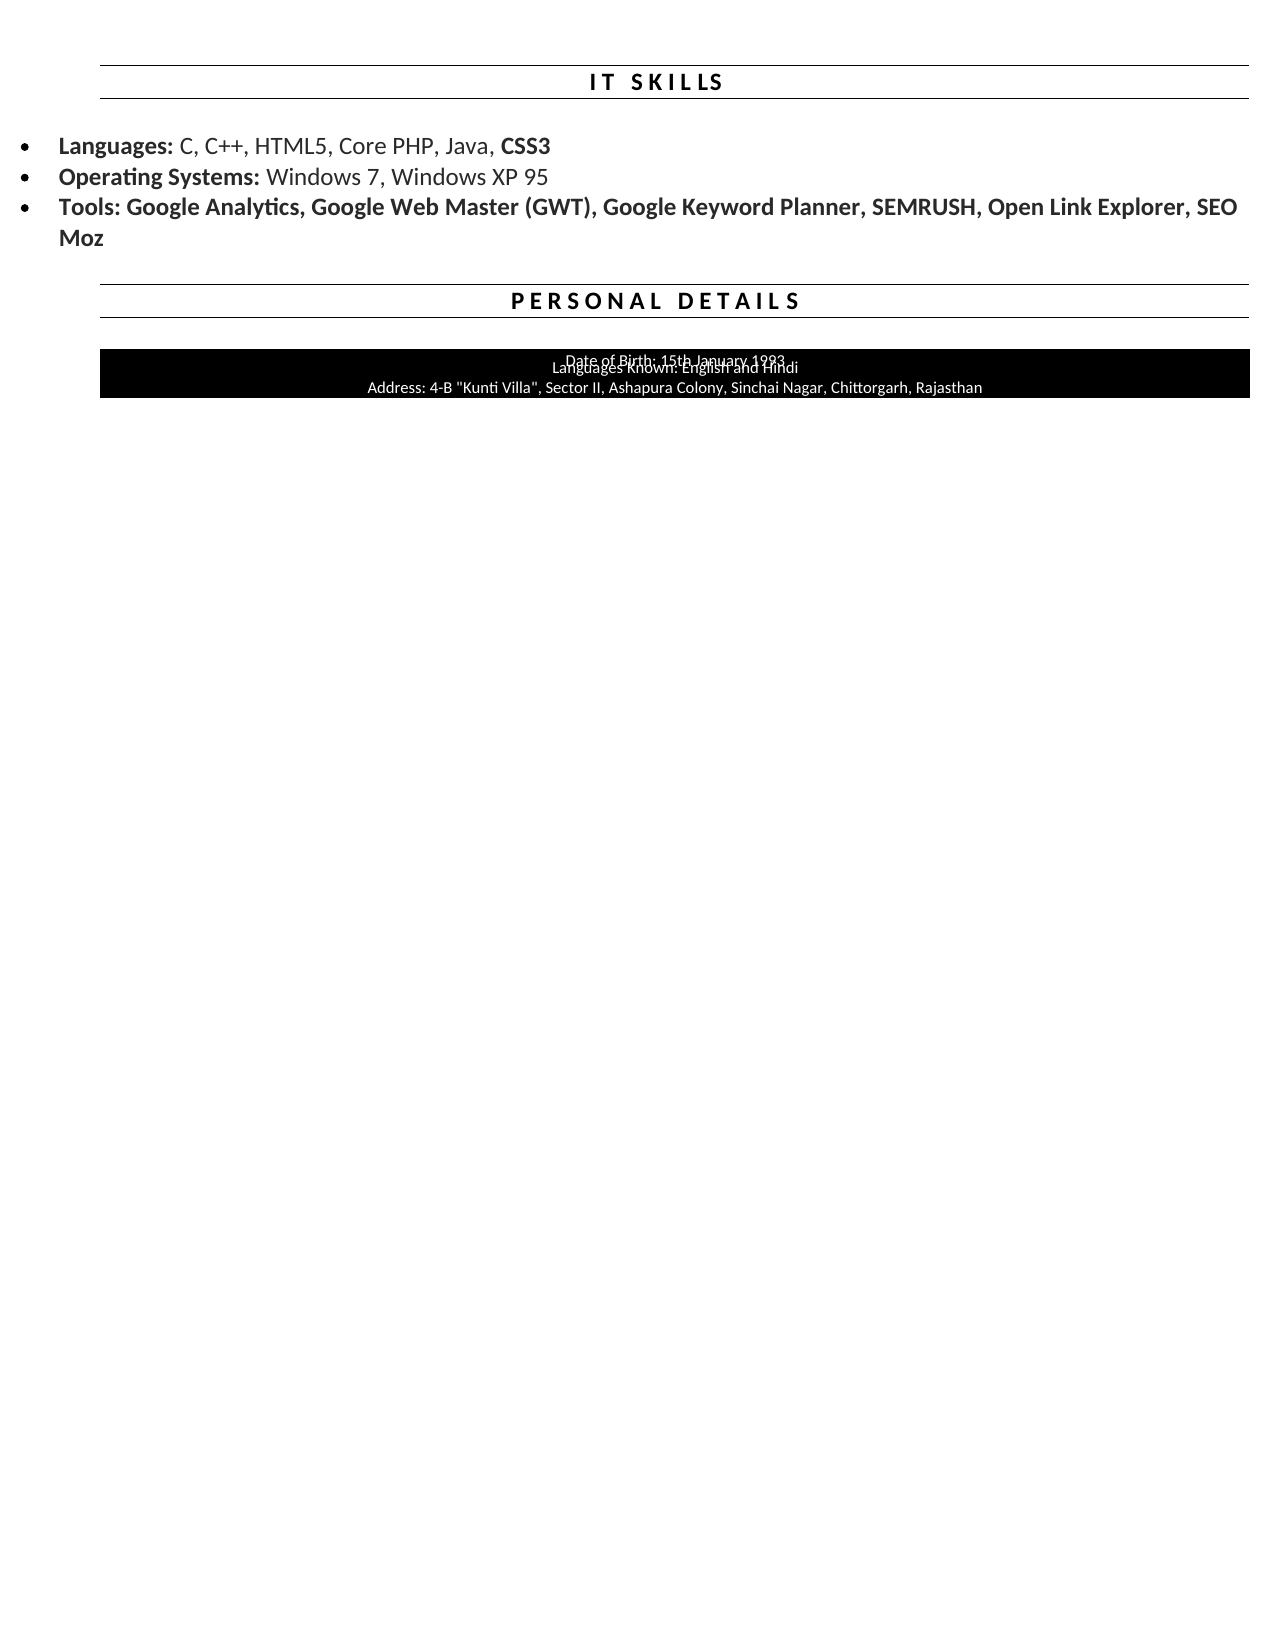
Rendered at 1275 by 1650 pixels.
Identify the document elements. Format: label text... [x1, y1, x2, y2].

list Tools: Google Analytics, Google Web Master (GWT), Google Keyword Planner, SEMRUSH, Open Link Explorer, SEO Moz [21, 191, 1244, 252]
subtitle I T S K I L LS [80, 66, 1233, 96]
list Languages: C, C++, HTML5, Core PHP, Java, CSS3 [21, 130, 1244, 161]
list Operating Systems: Windows 7, Windows XP 95 [21, 161, 1244, 191]
subtitle P E R S O N A L D E T A I L S [76, 285, 1233, 316]
